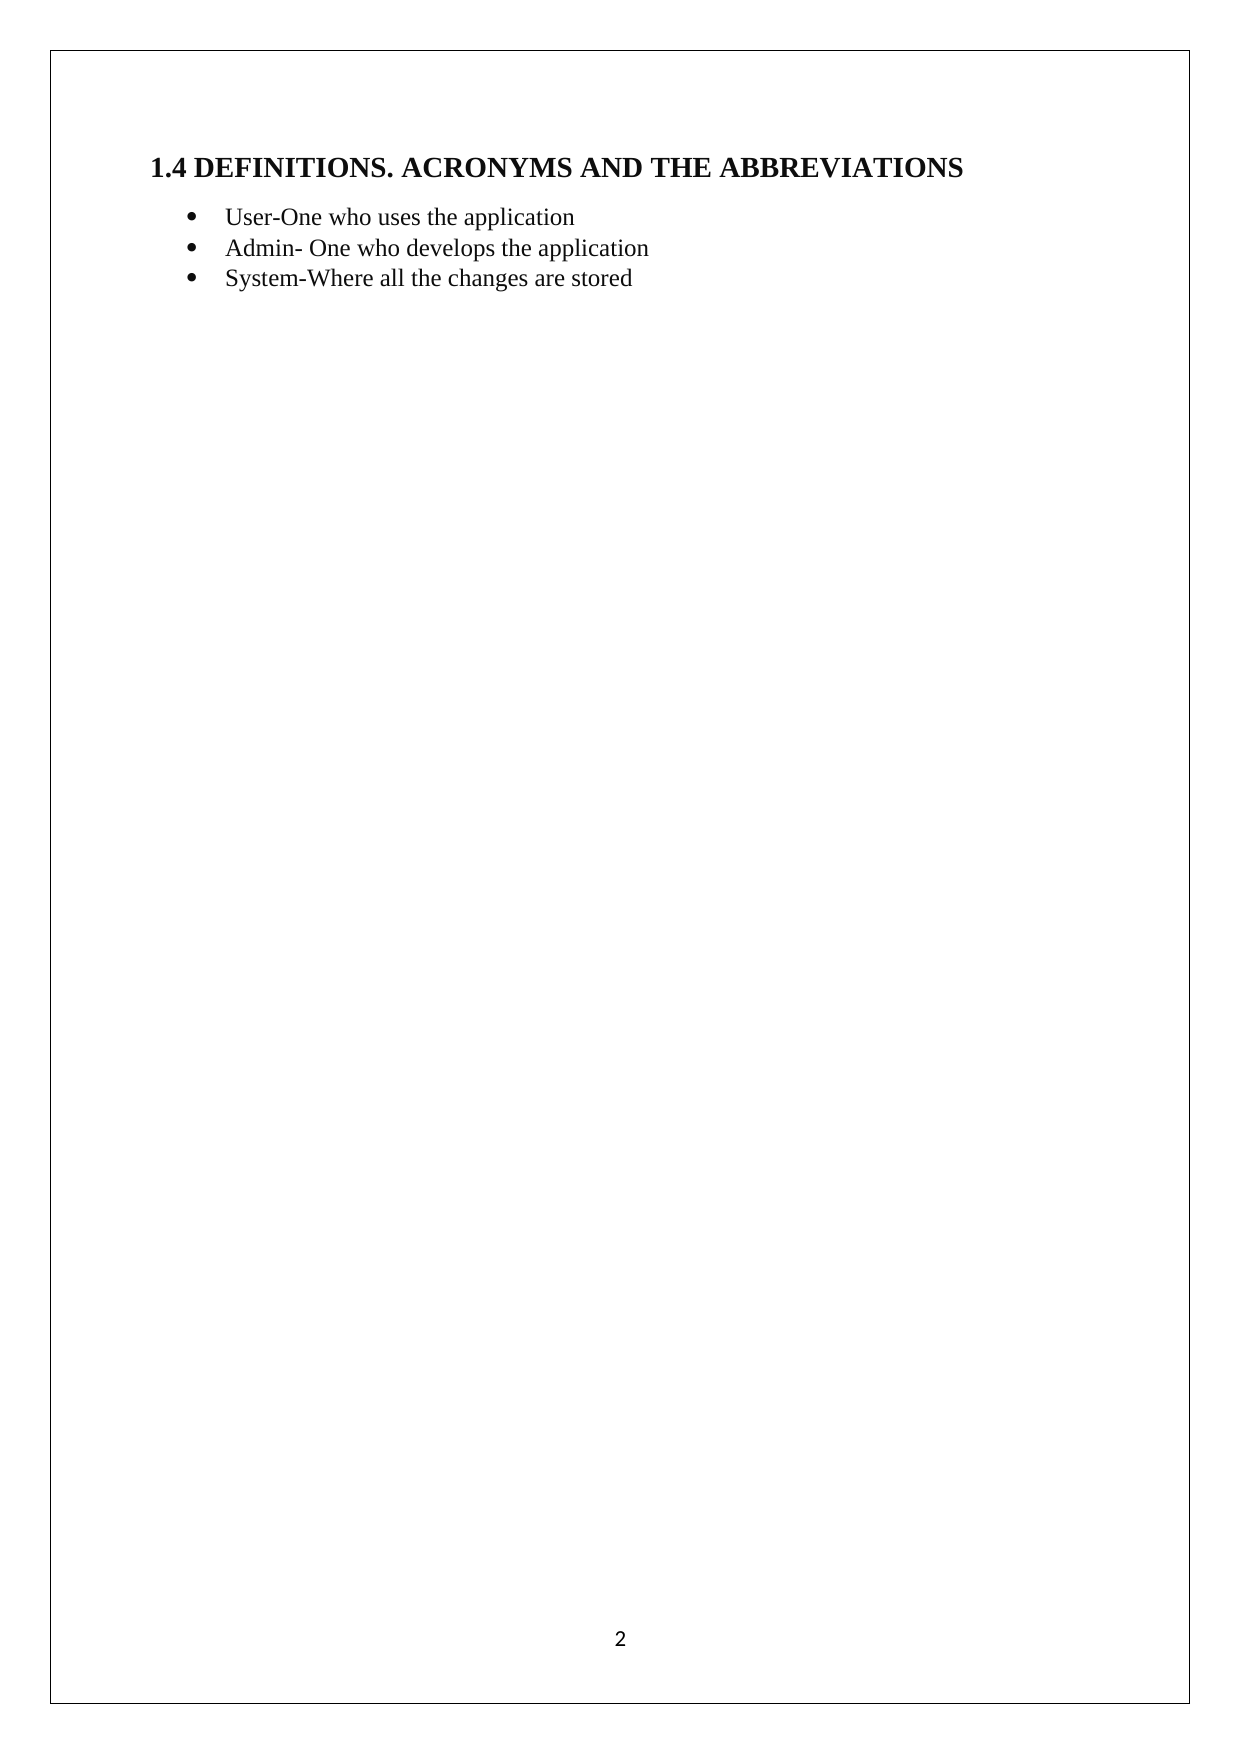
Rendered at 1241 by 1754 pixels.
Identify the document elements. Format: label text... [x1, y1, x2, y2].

list System-Where all the changes are stored [187, 263, 1090, 292]
text 1.4 DEFINITIONS. ACRONYMS AND THE ABBREVIATIONS [150, 150, 1090, 183]
list Admin- One who develops the application [187, 233, 1090, 261]
list User-One who uses the application [187, 202, 1090, 231]
